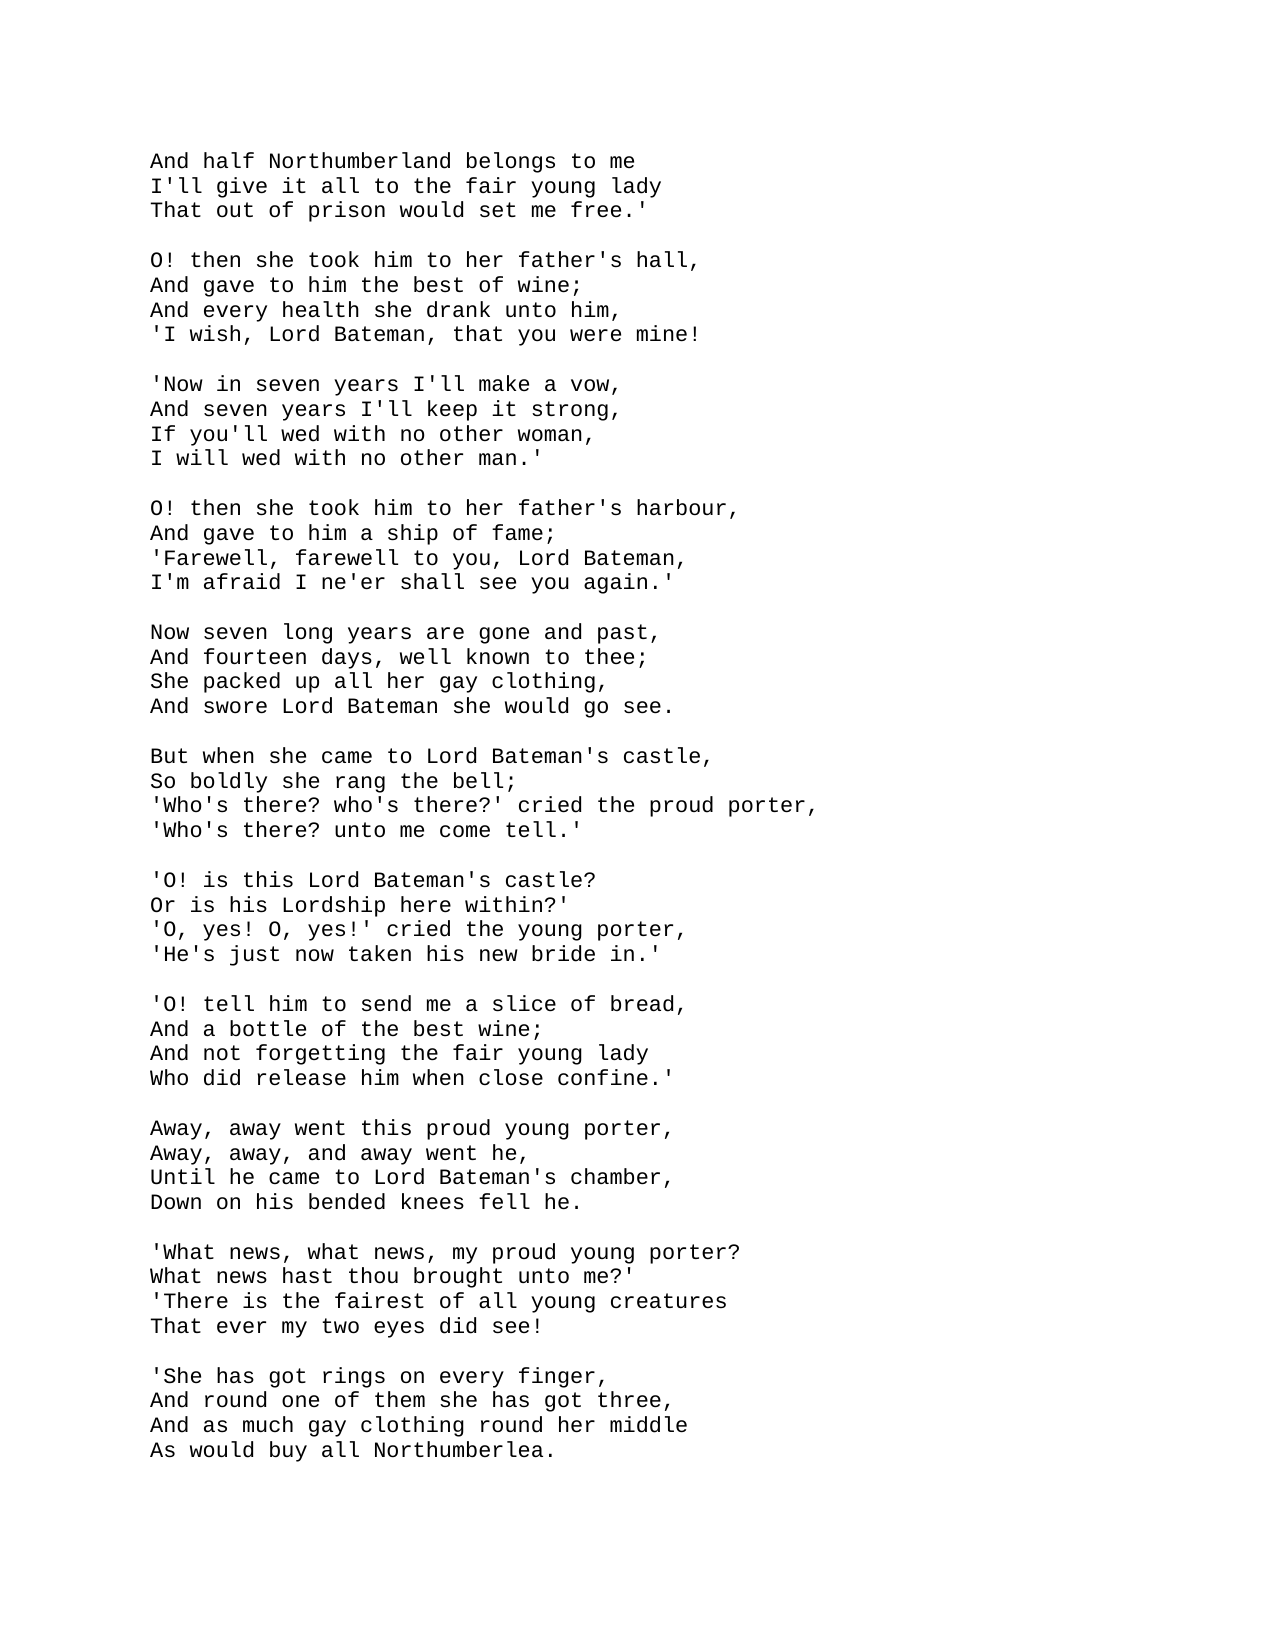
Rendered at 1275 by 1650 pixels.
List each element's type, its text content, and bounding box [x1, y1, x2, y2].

text Until he came to Lord Bateman's chamber, [150, 1166, 1125, 1191]
text 'Who's there? unto me come tell.' [150, 819, 1125, 844]
text I will wed with no other man.' [150, 447, 1125, 472]
text 'There is the fairest of all young creatures [150, 1290, 1125, 1315]
text 'Who's there? who's there?' cried the proud porter, [150, 794, 1125, 819]
text So boldly she rang the bell; [150, 770, 1125, 794]
text And gave to him the best of wine; [150, 274, 1125, 299]
text She packed up all her gay clothing, [150, 671, 1125, 695]
text And fourteen days, well known to thee; [150, 646, 1125, 671]
text And swore Lord Bateman she would go see. [150, 695, 1125, 720]
text And round one of them she has got three, [150, 1389, 1125, 1414]
text O! then she took him to her father's hall, [150, 249, 1125, 274]
text 'O! is this Lord Bateman's castle? [150, 869, 1125, 894]
text 'O! tell him to send me a slice of bread, [150, 993, 1125, 1018]
text 'Now in seven years I'll make a vow, [150, 373, 1125, 398]
text 'Farewell, farewell to you, Lord Bateman, [150, 547, 1125, 571]
text I'll give it all to the fair young lady [150, 175, 1125, 199]
text That ever my two eyes did see! [150, 1315, 1125, 1340]
text 'I wish, Lord Bateman, that you were mine! [150, 323, 1125, 348]
text But when she came to Lord Bateman's castle, [150, 745, 1125, 770]
text O! then she took him to her father's harbour, [150, 497, 1125, 522]
text Now seven long years are gone and past, [150, 621, 1125, 646]
text If you'll wed with no other woman, [150, 423, 1125, 447]
text I'm afraid I ne'er shall see you again.' [150, 571, 1125, 596]
text Or is his Lordship here within?' [150, 894, 1125, 918]
text And every health she drank unto him, [150, 299, 1125, 323]
text 'He's just now taken his new bride in.' [150, 943, 1125, 968]
text Down on his bended knees fell he. [150, 1191, 1125, 1216]
text And not forgetting the fair young lady [150, 1042, 1125, 1067]
text And a bottle of the best wine; [150, 1018, 1125, 1042]
text Away, away went this proud young porter, [150, 1117, 1125, 1142]
text 'O, yes! O, yes!' cried the young porter, [150, 918, 1125, 943]
text And as much gay clothing round her middle [150, 1414, 1125, 1439]
text And seven years I'll keep it strong, [150, 398, 1125, 423]
text 'She has got rings on every finger, [150, 1365, 1125, 1389]
text And half Northumberland belongs to me [150, 150, 1125, 175]
text That out of prison would set me free.' [150, 199, 1125, 224]
text 'What news, what news, my proud young porter? [150, 1241, 1125, 1266]
text Who did release him when close confine.' [150, 1067, 1125, 1092]
text And gave to him a ship of fame; [150, 522, 1125, 547]
text Away, away, and away went he, [150, 1142, 1125, 1166]
text What news hast thou brought unto me?' [150, 1266, 1125, 1290]
text As would buy all Northumberlea. [150, 1439, 1125, 1464]
